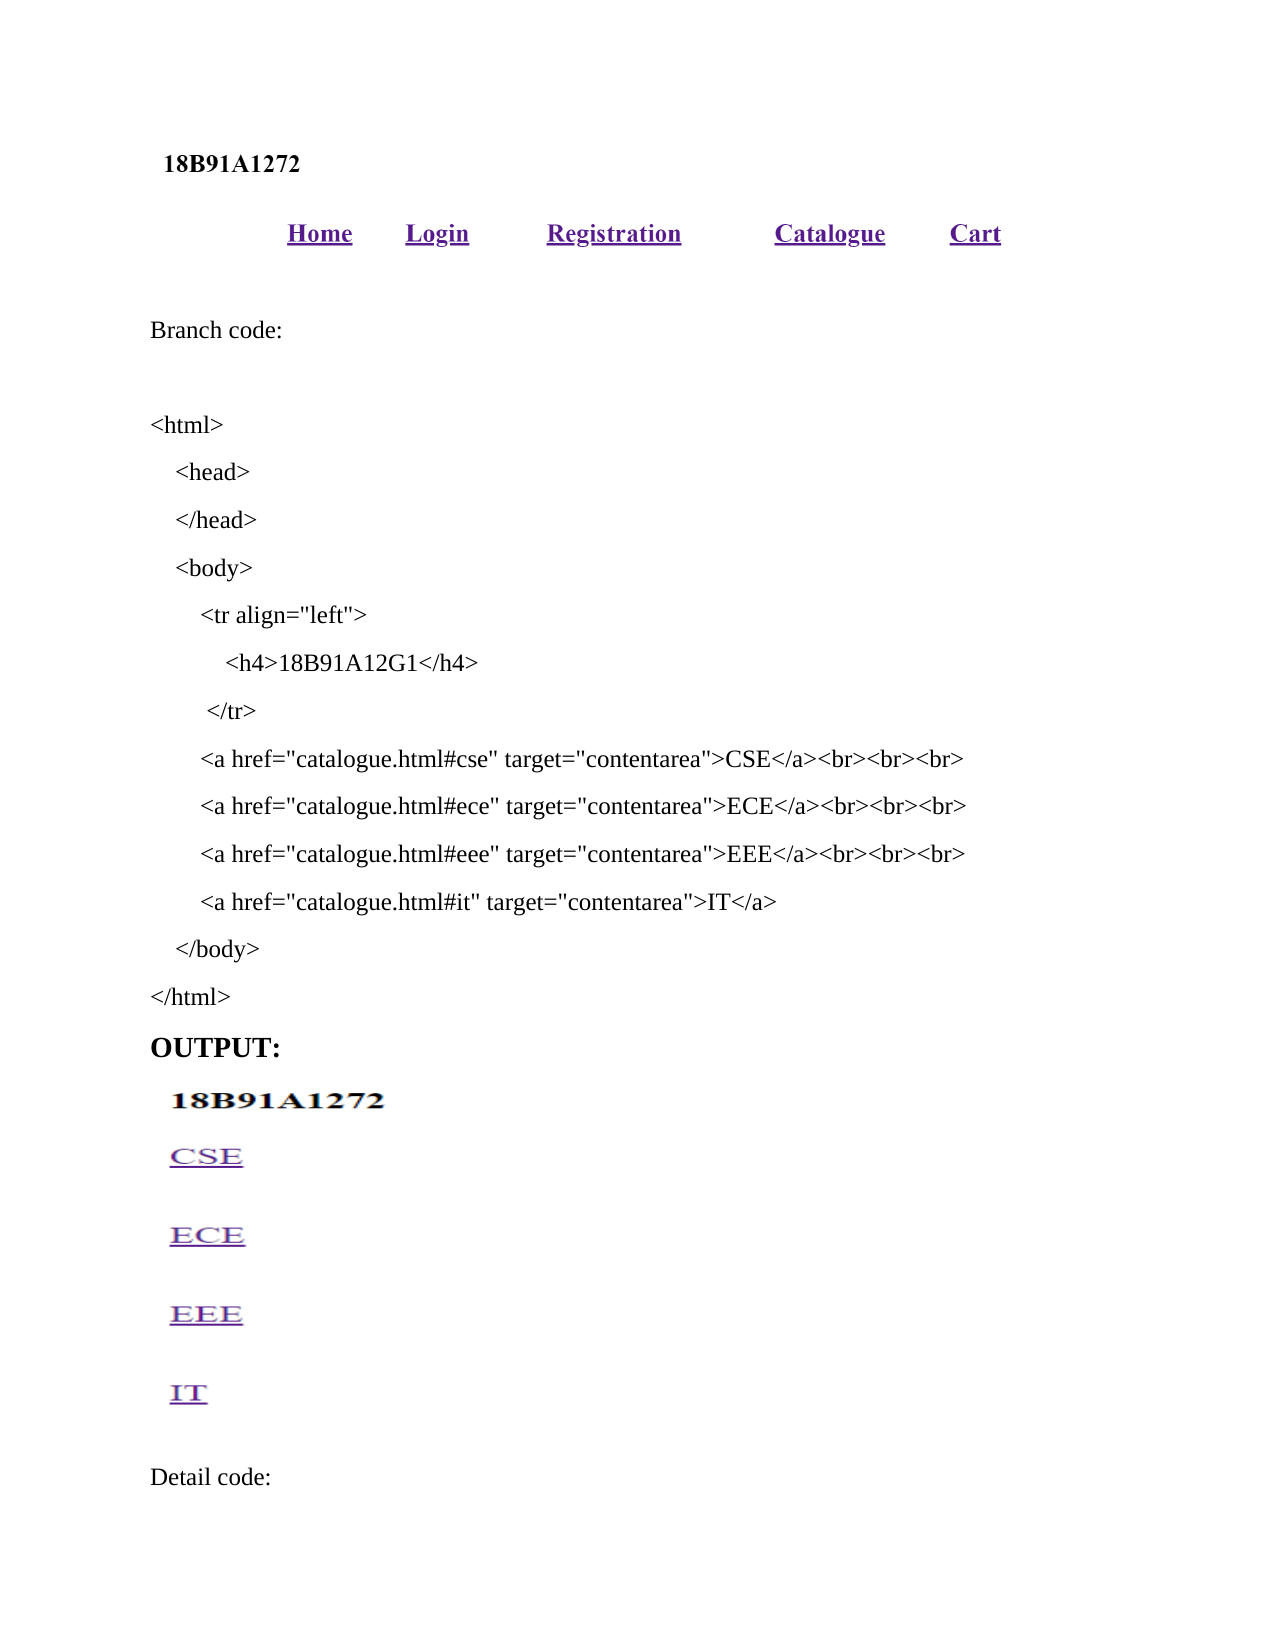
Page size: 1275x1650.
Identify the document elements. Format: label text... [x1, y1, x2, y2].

text <h4>18B91A12G1</h4> [150, 648, 1125, 677]
text </head> [150, 505, 1125, 534]
text OUTPUT: [150, 1030, 1125, 1063]
text </tr> [150, 696, 1125, 725]
text </body> [150, 934, 1125, 963]
text <a href="catalogue.html#cse" target="contentarea">CSE</a><br><br><br> [150, 744, 1125, 772]
picture [150, 150, 1125, 297]
text <a href="catalogue.html#it" target="contentarea">IT</a> [150, 887, 1125, 916]
text <a href="catalogue.html#eee" target="contentarea">EEE</a><br><br><br> [150, 839, 1125, 868]
text <head> [150, 457, 1125, 486]
text Branch code: [150, 315, 1125, 344]
picture [150, 1082, 597, 1443]
text <html> [150, 410, 1125, 438]
text <tr align="left"> [150, 601, 1125, 629]
text </html> [150, 982, 1125, 1011]
text <body> [150, 553, 1125, 582]
text <a href="catalogue.html#ece" target="contentarea">ECE</a><br><br><br> [150, 791, 1125, 820]
text Detail code: [150, 1462, 1125, 1491]
